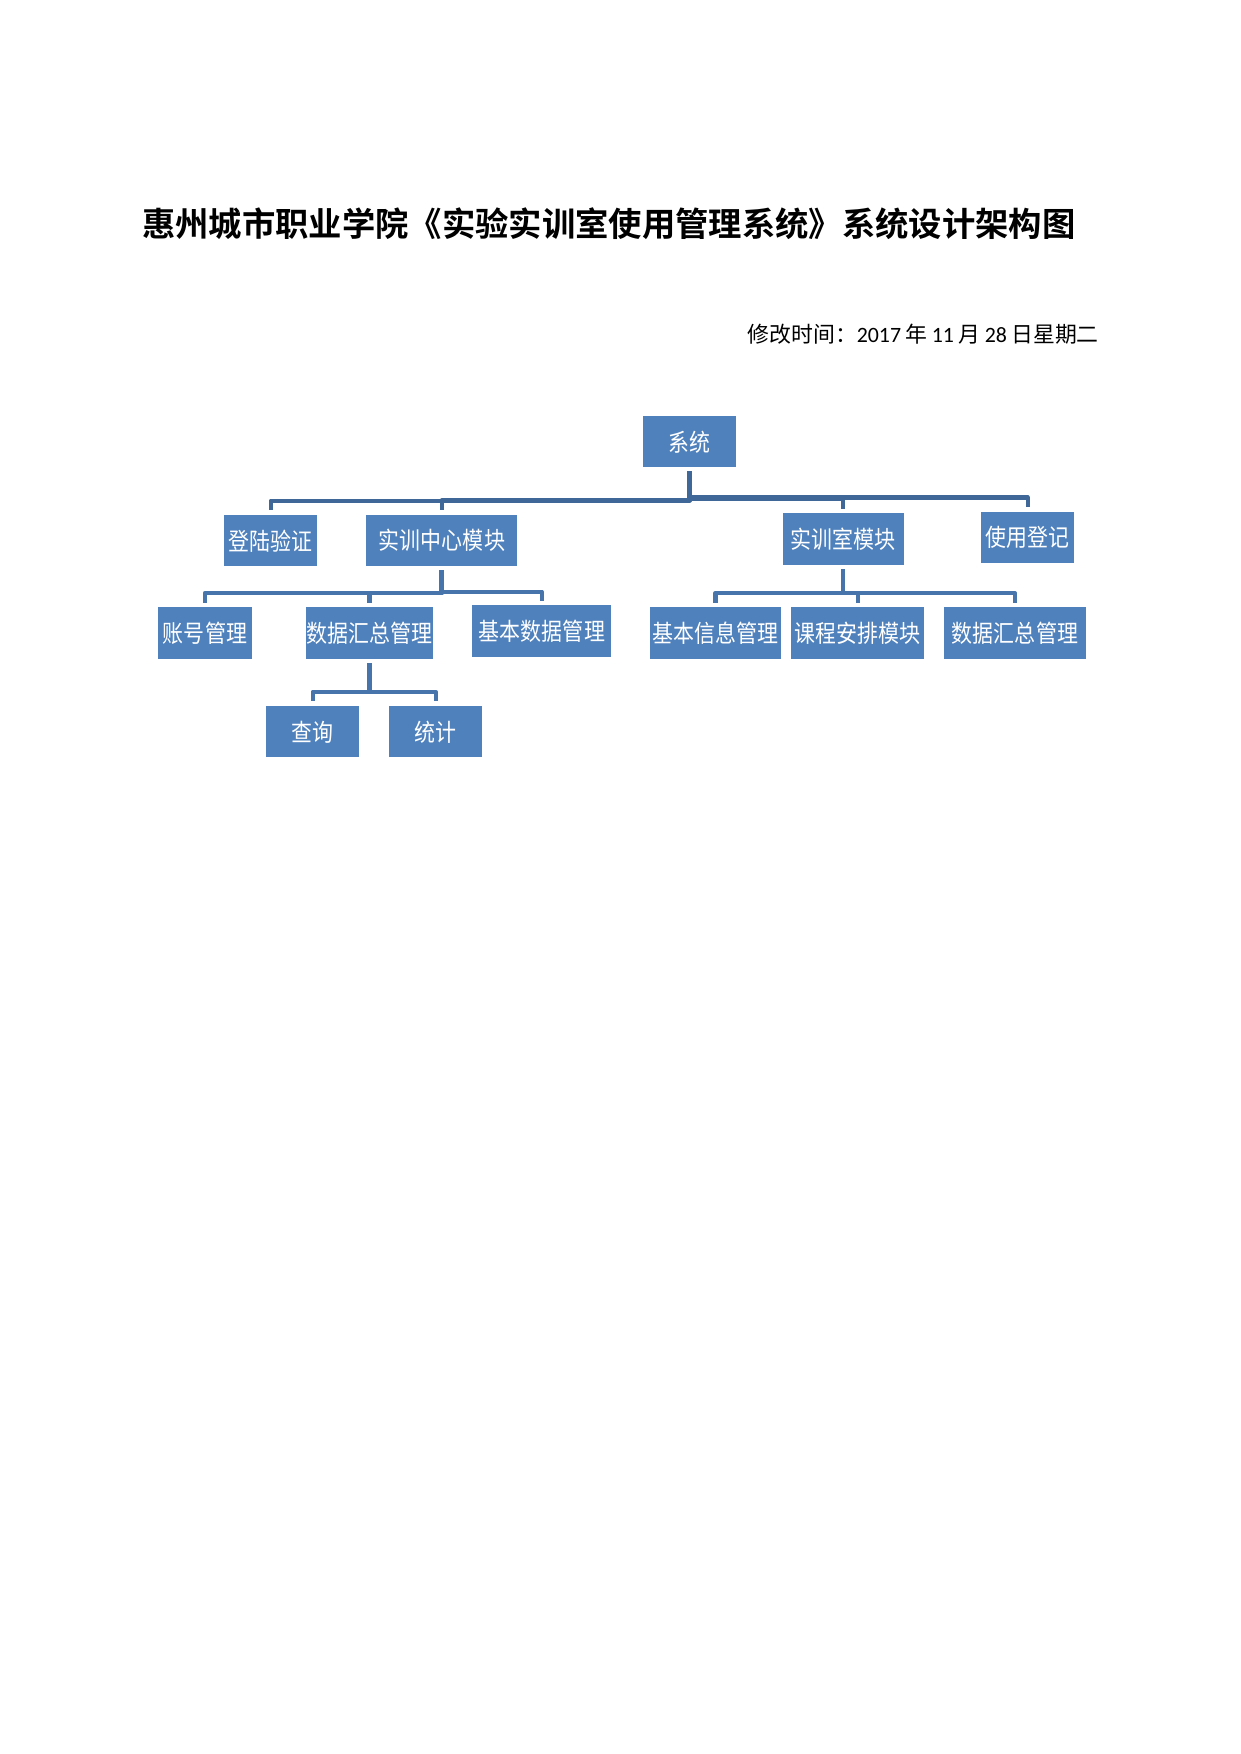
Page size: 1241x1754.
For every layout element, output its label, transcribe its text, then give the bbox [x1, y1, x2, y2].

subtitle 惠州城市职业学院《实验实训室使用管理系统》系统设计架构图 [142, 189, 1098, 254]
text 修改时间：2017年11月28日星期二 [142, 316, 1098, 349]
